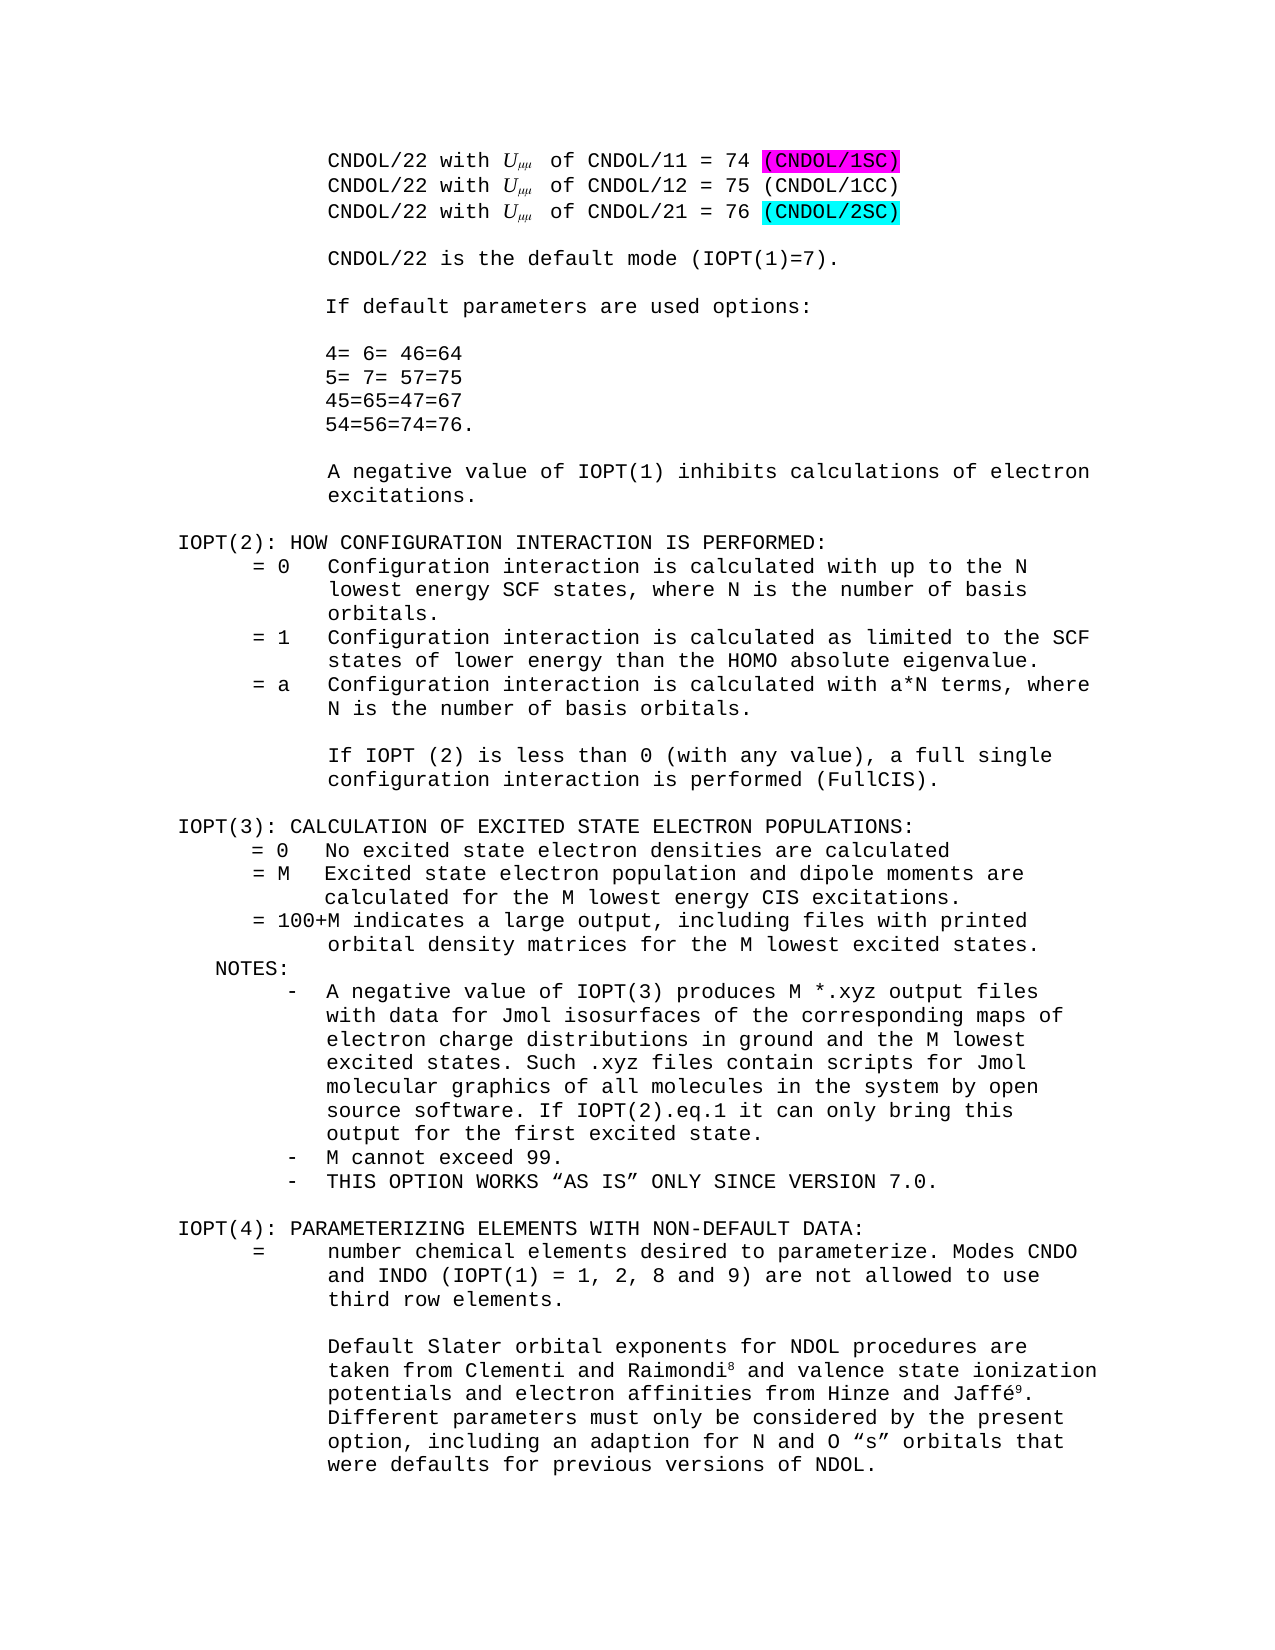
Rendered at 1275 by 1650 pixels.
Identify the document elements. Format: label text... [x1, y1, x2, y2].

text 45=65=47=67 [325, 390, 1098, 414]
text A negative value of IOPT(1) inhibits calculations of electron excitations. [327, 461, 1098, 508]
text 54=56=74=76. [325, 414, 1098, 438]
text IOPT(2): HOW CONFIGURATION INTERACTION IS PERFORMED: [177, 532, 1098, 556]
text Default Slater orbital exponents for NDOL procedures are taken from Clementi and Raimondi8 and valence state ionization potentials and electron affinities from Hinze and Jaffé9. Different parameters must only be considered by the present option, including an adaption for N and O “s” orbitals that were defaults for previous versions of NDOL. [327, 1336, 1098, 1478]
text CNDOL/22 with U of CNDOL/12 = 75 (CNDOL/1CC) [252, 173, 1098, 199]
text 5= 7= 57=75 [325, 367, 1098, 390]
text = 1 Configuration interaction is calculated as limited to the SCF states of lower energy than the HOMO absolute eigenvalue. [252, 627, 1098, 674]
text IOPT(3): CALCULATION OF EXCITED STATE ELECTRON POPULATIONS: [177, 816, 1098, 839]
text If IOPT (2) is less than 0 (with any value), a full single configuration interaction is performed (FullCIS). [327, 745, 1098, 792]
text = number chemical elements desired to parameterize. Modes CNDO and INDO (IOPT(1) = 1, 2, 8 and 9) are not allowed to use third row elements. [252, 1242, 1098, 1312]
text IOPT(4): PARAMETERIZING ELEMENTS WITH NON-DEFAULT DATA: [177, 1218, 1098, 1242]
list M cannot exceed 99. [288, 1147, 1098, 1171]
text = 0 Configuration interaction is calculated with up to the N lowest energy SCF states, where N is the number of basis orbitals. [252, 556, 1098, 627]
text CNDOL/22 with U of CNDOL/11 = 74 (CNDOL/1SC) [252, 148, 1098, 173]
list THIS OPTION WORKS “AS IS” ONLY SINCE VERSION 7.0. [288, 1171, 1098, 1194]
text = a Configuration interaction is calculated with a*N terms, where N is the number of basis orbitals. [252, 674, 1098, 721]
text If default parameters are used options: [325, 296, 1098, 319]
text CNDOL/22 is the default mode (IOPT(1)=7). [252, 248, 1098, 272]
text NOTES: [177, 958, 1098, 981]
text = 100+M indicates a large output, including files with printed orbital density matrices for the M lowest excited states. [252, 911, 1098, 958]
text 4= 6= 46=64 [325, 343, 1098, 367]
text CNDOL/22 with U of CNDOL/21 = 76 (CNDOL/2SC) [252, 199, 1098, 225]
list A negative value of IOPT(3) produces M *.xyz output files with data for Jmol isosurfaces of the corresponding maps of electron charge distributions in ground and the M lowest excited states. Such .xyz files contain scripts for Jmol molecular graphics of all molecules in the system by open source software. If IOPT(2).eq.1 it can only bring this output for the first excited state. [288, 981, 1098, 1147]
text = M Excited state electron population and dipole moments are calculated for the M lowest energy CIS excitations. [252, 863, 1098, 911]
text = 0 No excited state electron densities are calculated [177, 839, 1098, 863]
